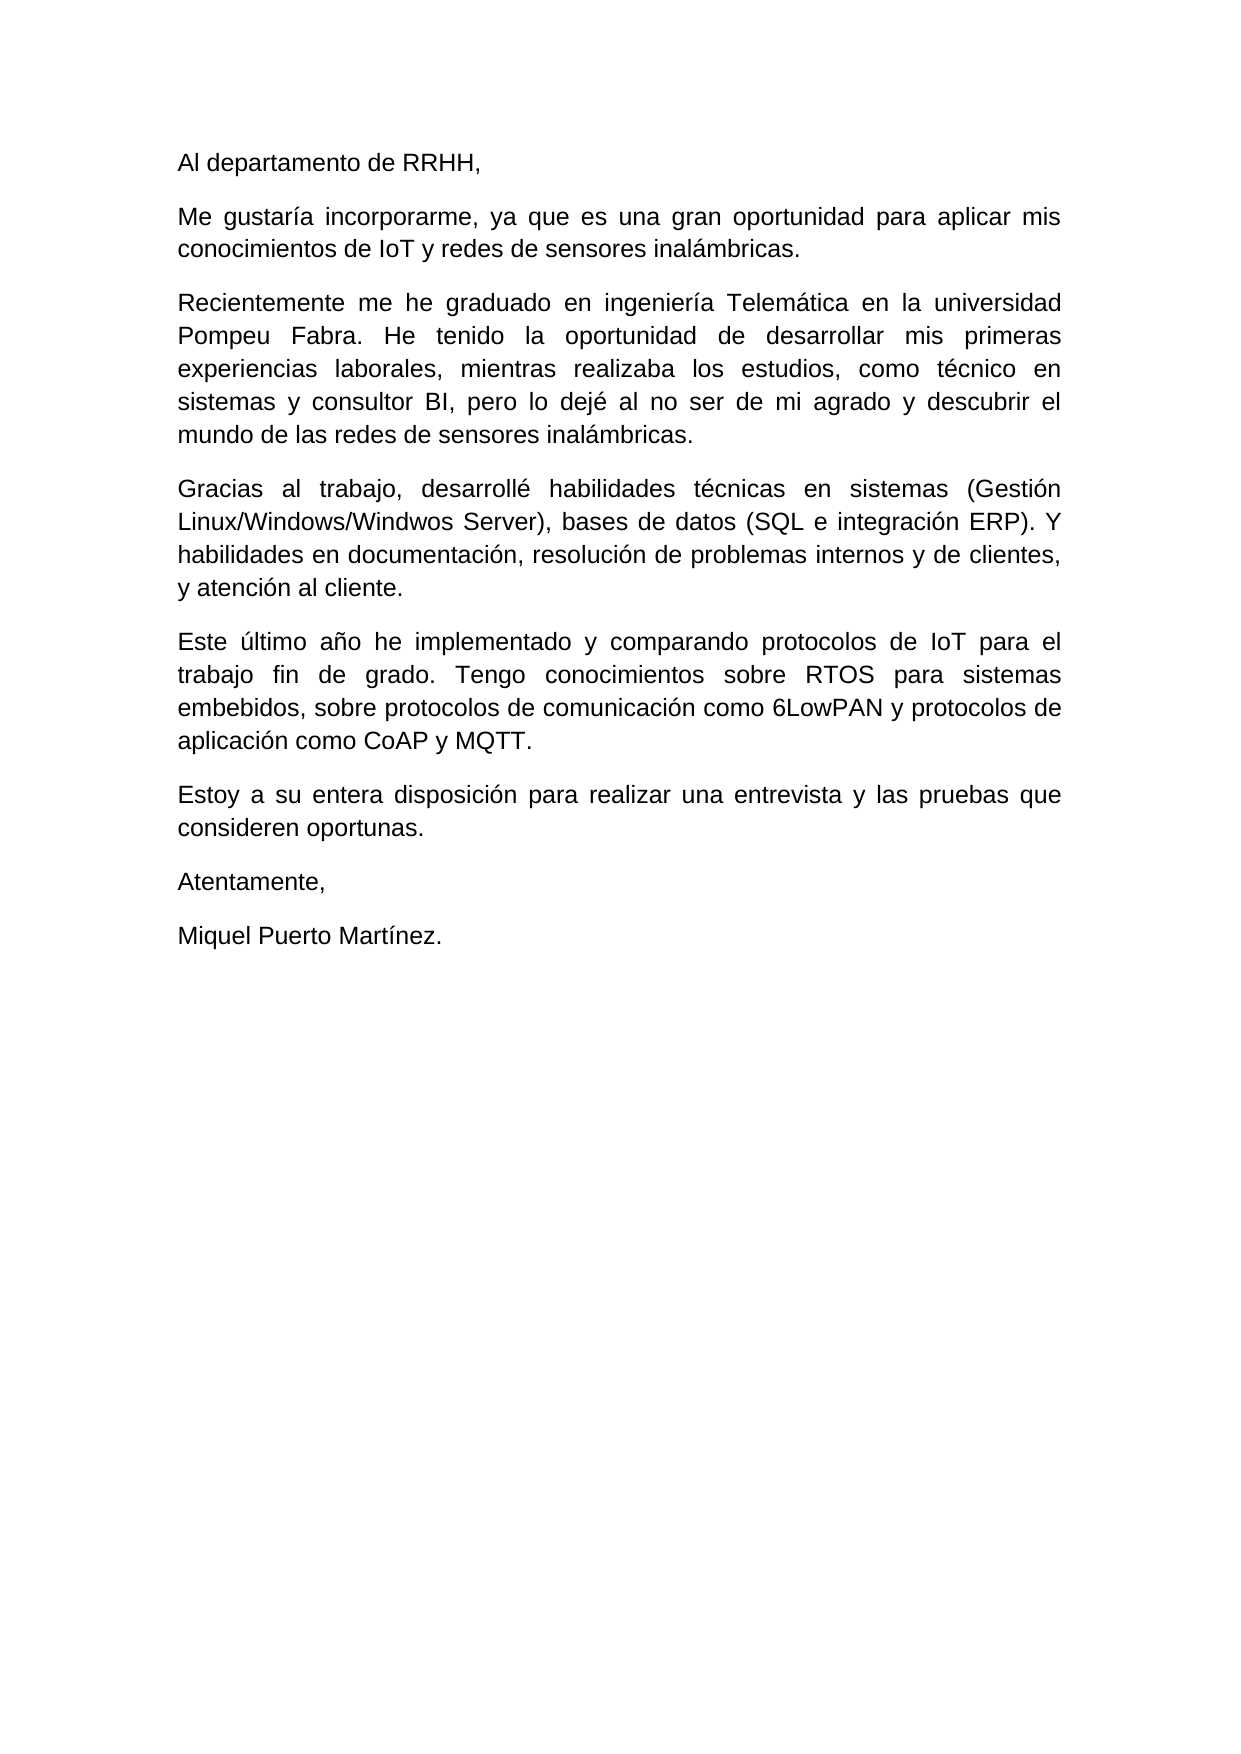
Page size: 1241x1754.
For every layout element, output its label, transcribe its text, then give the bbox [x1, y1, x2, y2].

text Miquel Puerto Martínez. [177, 921, 1063, 949]
text Al departamento de RRHH, [177, 148, 1063, 176]
text Me gustaría incorporarme, ya que es una gran oportunidad para aplicar mis conocimientos de IoT y redes de sensores inalámbricas. [177, 201, 1063, 263]
text Estoy a su entera disposición para realizar una entrevista y las pruebas que consideren oportunas. [177, 780, 1063, 842]
text Este último año he implementado y comparando protocolos de IoT para el trabajo fin de grado. Tengo conocimientos sobre RTOS para sistemas embebidos, sobre protocolos de comunicación como 6LowPAN y protocolos de aplicación como CoAP y MQTT. [177, 627, 1063, 755]
text Recientemente me he graduado en ingeniería Telemática en la universidad Pompeu Fabra. He tenido la oportunidad de desarrollar mis primeras experiencias laborales, mientras realizaba los estudios, como técnico en sistemas y consultor BI, pero lo dejé al no ser de mi agrado y descubrir el mundo de las redes de sensores inalámbricas. [177, 288, 1063, 449]
text Gracias al trabajo, desarrollé habilidades técnicas en sistemas (Gestión Linux/Windows/Windwos Server), bases de datos (SQL e integración ERP). Y habilidades en documentación, resolución de problemas internos y de clientes, y atención al cliente. [177, 474, 1063, 602]
text Atentamente, [177, 867, 1063, 896]
